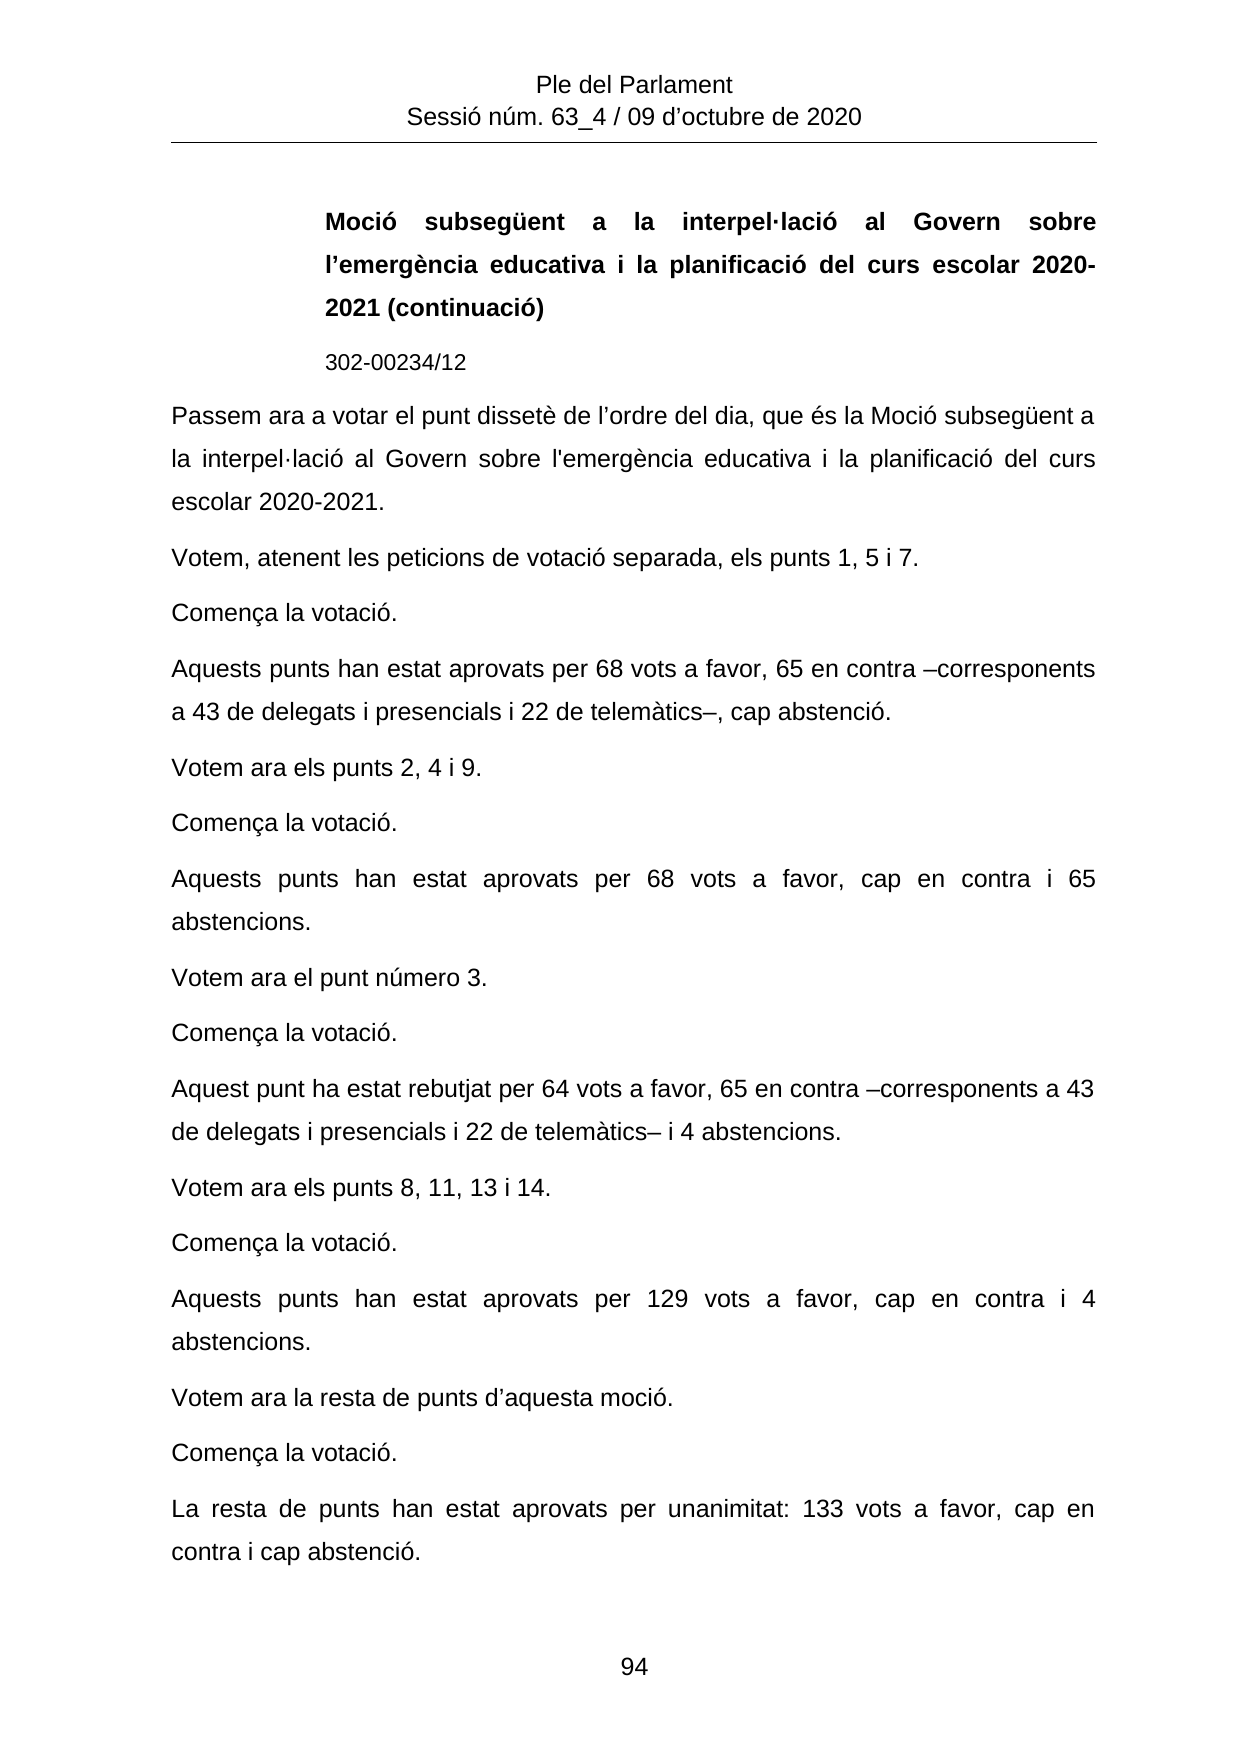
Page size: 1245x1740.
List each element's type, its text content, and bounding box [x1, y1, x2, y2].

text Comença la votació. [171, 808, 1097, 837]
text Comença la votació. [171, 1438, 1097, 1467]
text Aquests punts han estat aprovats per 68 vots a favor, 65 en contra –corresponents a 43 de delegats i presencials i 22 de telemàtics–, cap abstenció. [171, 654, 1097, 726]
text Aquests punts han estat aprovats per 68 vots a favor, cap en contra i 65 abstencions. [171, 864, 1097, 936]
text Passem ara a votar el punt dissetè de l’ordre del dia, que és la Moció subsegüent a la interpel·lació al Govern sobre l'emergència educativa i la planificació del curs escolar 2020-2021. [171, 401, 1097, 516]
text Votem, atenent les peticions de votació separada, els punts 1, 5 i 7. [171, 542, 1097, 571]
text Votem ara el punt número 3. [171, 962, 1097, 991]
text Votem ara els punts 8, 11, 13 i 14. [171, 1172, 1097, 1201]
text 302-00234/12 [325, 349, 1097, 375]
text Comença la votació. [171, 598, 1097, 627]
text Comença la votació. [171, 1018, 1097, 1047]
text Comença la votació. [171, 1228, 1097, 1257]
text Aquest punt ha estat rebutjat per 64 vots a favor, 65 en contra –corresponents a 43 de delegats i presencials i 22 de telemàtics– i 4 abstencions. [171, 1074, 1097, 1146]
text Moció subsegüent a la interpel·lació al Govern sobre l’emergència educativa i la planificació del curs escolar 2020-2021 (continuació) [325, 207, 1097, 322]
text Votem ara la resta de punts d’aquesta moció. [171, 1382, 1097, 1411]
text La resta de punts han estat aprovats per unanimitat: 133 vots a favor, cap en contra i cap abstenció. [171, 1494, 1097, 1566]
text Aquests punts han estat aprovats per 129 vots a favor, cap en contra i 4 abstencions. [171, 1284, 1097, 1356]
text Votem ara els punts 2, 4 i 9. [171, 752, 1097, 781]
